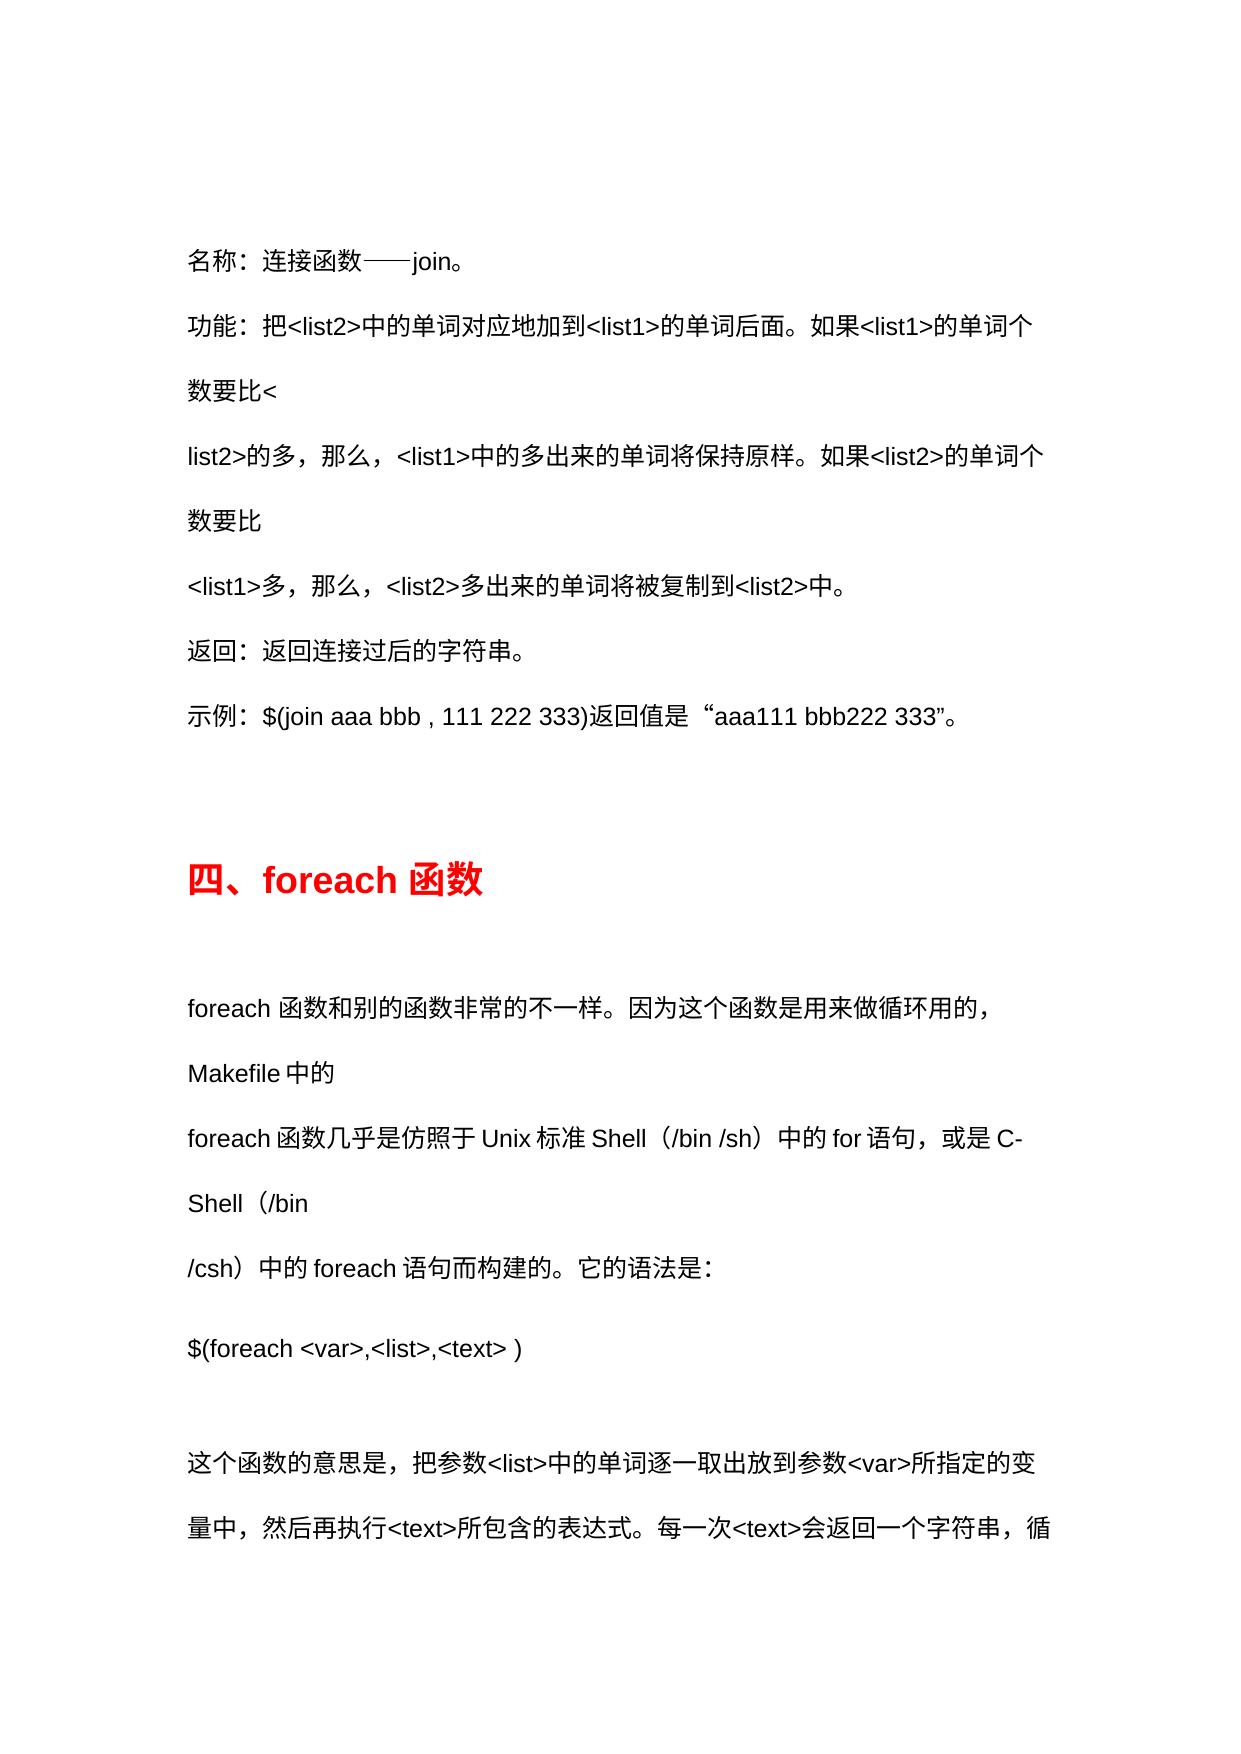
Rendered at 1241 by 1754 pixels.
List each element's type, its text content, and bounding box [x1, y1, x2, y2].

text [187, 909, 1053, 1559]
text 四、foreach 函数 [187, 844, 1053, 909]
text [187, 162, 1053, 844]
